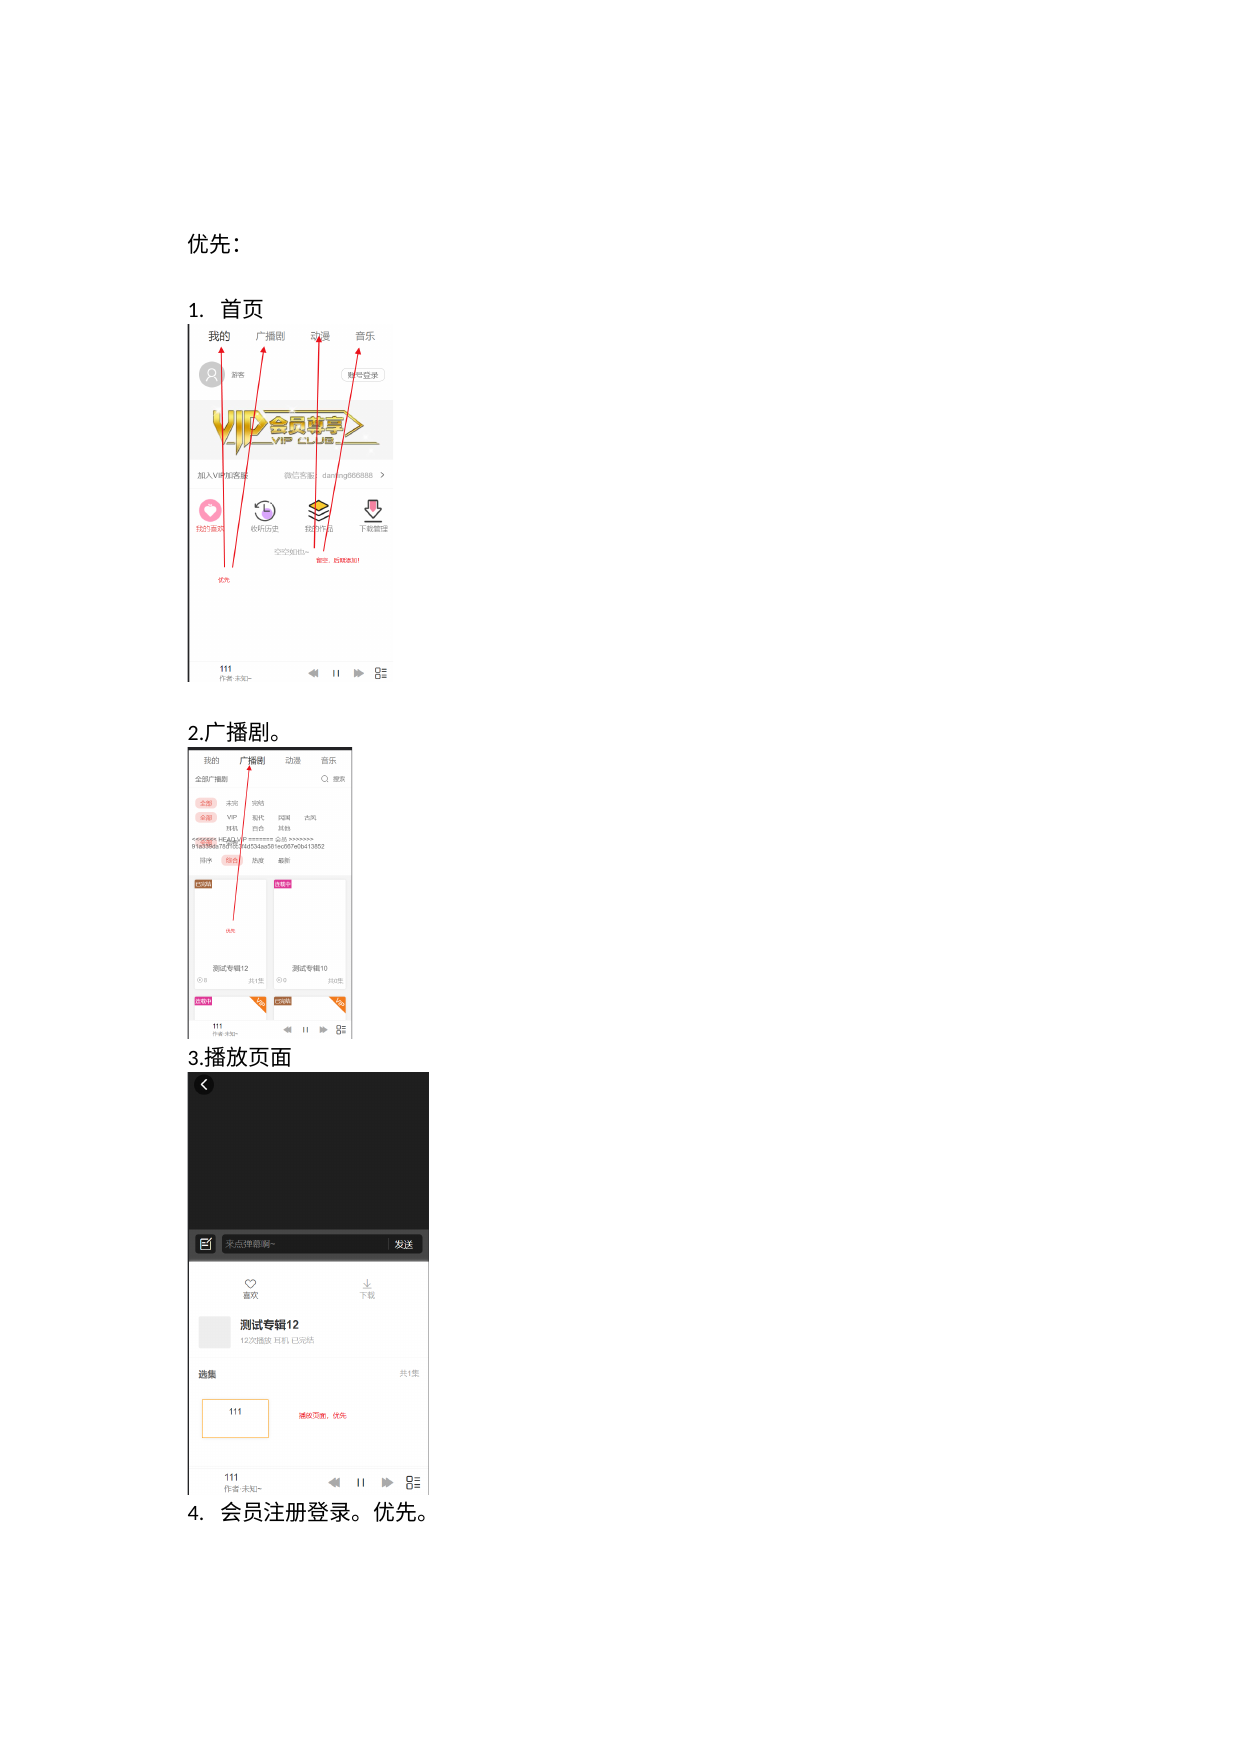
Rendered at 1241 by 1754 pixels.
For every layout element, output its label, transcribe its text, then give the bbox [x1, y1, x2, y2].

list 3.播放页面 [187, 1039, 1053, 1072]
list 2.广播剧。 [187, 714, 1053, 747]
picture [187, 324, 394, 682]
list 首页 [187, 292, 1053, 324]
picture [187, 1072, 429, 1495]
list 会员注册登录。优先。 [187, 1494, 1053, 1527]
picture [187, 747, 353, 1039]
list 优先： [187, 227, 1053, 259]
